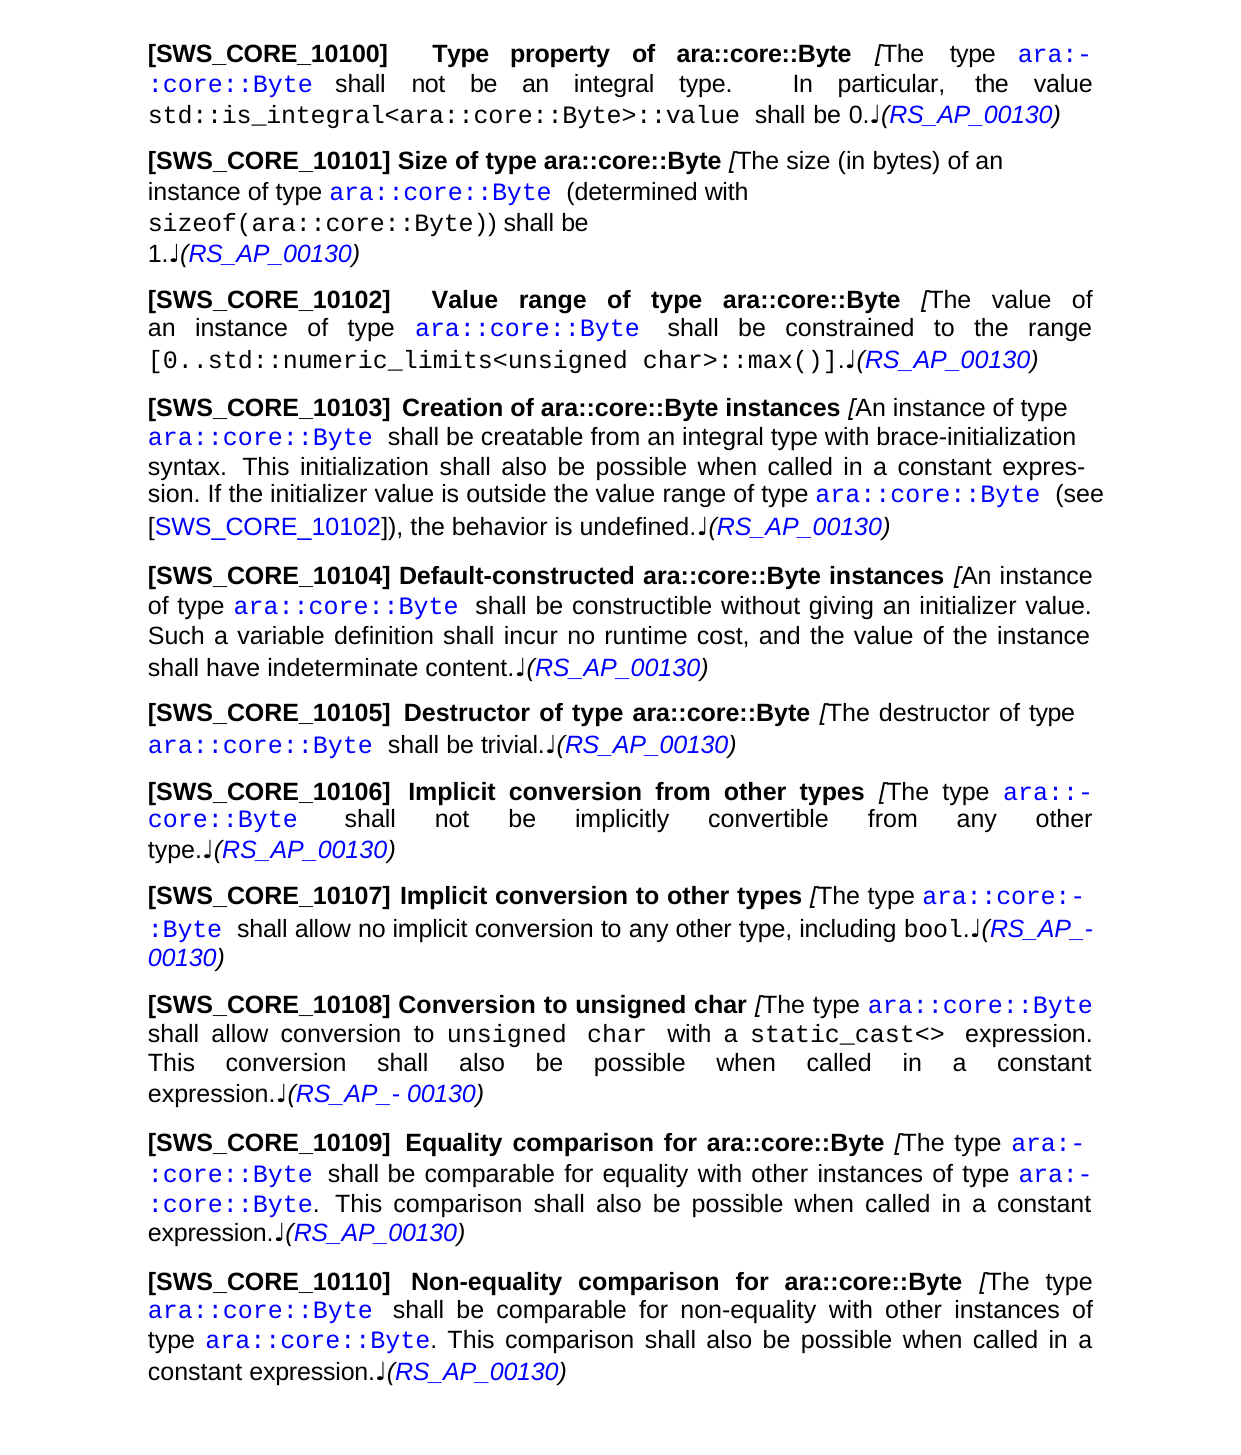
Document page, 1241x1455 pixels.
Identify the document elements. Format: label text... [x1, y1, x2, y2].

text [SWS_CORE_10109] Equality comparison for ara::core::Byte [The type ara:- [148, 1125, 1130, 1158]
text [SWS_CORE_10101] Size of type ara::core::Byte [The size (in bytes) of an instance of type ara::core::Byte (determined with sizeof(ara::core::Byte)) shall be [148, 143, 1093, 239]
text [SWS_CORE_10105] Destructor of type ara::core::Byte [The destructor of type [148, 697, 1130, 728]
text [SWS_CORE_10100] Type property of ara::core::Byte [The type ara:- [148, 36, 1130, 69]
text :core::Byte. This comparison shall also be possible when called in a constant expression.♩(RS_AP_00130) [148, 1190, 1093, 1249]
text [SWS_CORE_10102] Value range of type ara::core::Byte [The value of an instance of type ara::core::Byte shall be constrained to the range [0..std::numeric_limits<unsigned char>::max()].♩(RS_AP_00130) [148, 283, 1093, 376]
text [SWS_CORE_10110] Non-equality comparison for ara::core::Byte [The type ara::core::Byte shall be comparable for non-equality with other instances of type ara::core::Byte. This comparison shall also be possible when called in a constant expression.♩(RS_AP_00130) [148, 1264, 1093, 1388]
text 1.♩(RS_AP_00130) [148, 239, 1130, 268]
text [SWS_CORE_10103] Creation of ara::core::Byte instances [An instance of type ara::core::Byte shall be creatable from an integral type with brace-initialization syntax. This initialization shall also be possible when called in a constant expres- sion. If the initializer value is outside the value range of type ara::core::Byte (see [SWS_CORE_10102]), the behavior is undefined.♩(RS_AP_00130) [148, 390, 1130, 543]
text [SWS_CORE_10108] Conversion to unsigned char [The type ara::core::Byte shall allow conversion to unsigned char with a static_cast<> expression. This conversion shall also be possible when called in a constant expression.♩(RS_AP_- 00130) [148, 987, 1093, 1109]
text :core::Byte shall not be an integral type. In particular, the value [148, 69, 1130, 98]
text :Byte shall allow no implicit conversion to any other type, including bool.♩(RS_AP_- 00130) [148, 911, 1093, 972]
text [SWS_CORE_10107] Implicit conversion to other types [The type ara::core:- [148, 879, 1130, 911]
text std::is_integral<ara::core::Byte>::value shall be 0.♩(RS_AP_00130) [148, 98, 1130, 130]
text [SWS_CORE_10106] Implicit conversion from other types [The type ara::- core::Byte shall not be implicitly convertible from any other type.♩(RS_AP_00130) [148, 776, 1093, 866]
text ara::core::Byte shall be trivial.♩(RS_AP_00130) [148, 728, 1130, 760]
text :core::Byte shall be comparable for equality with other instances of type ara:- [148, 1158, 1130, 1188]
text [SWS_CORE_10104] Default-constructed ara::core::Byte instances [An instance of type ara::core::Byte shall be constructible without giving an initializer value. Such a variable definition shall incur no runtime cost, and the value of the instance shall have indeterminate content.♩(RS_AP_00130) [148, 558, 1093, 683]
